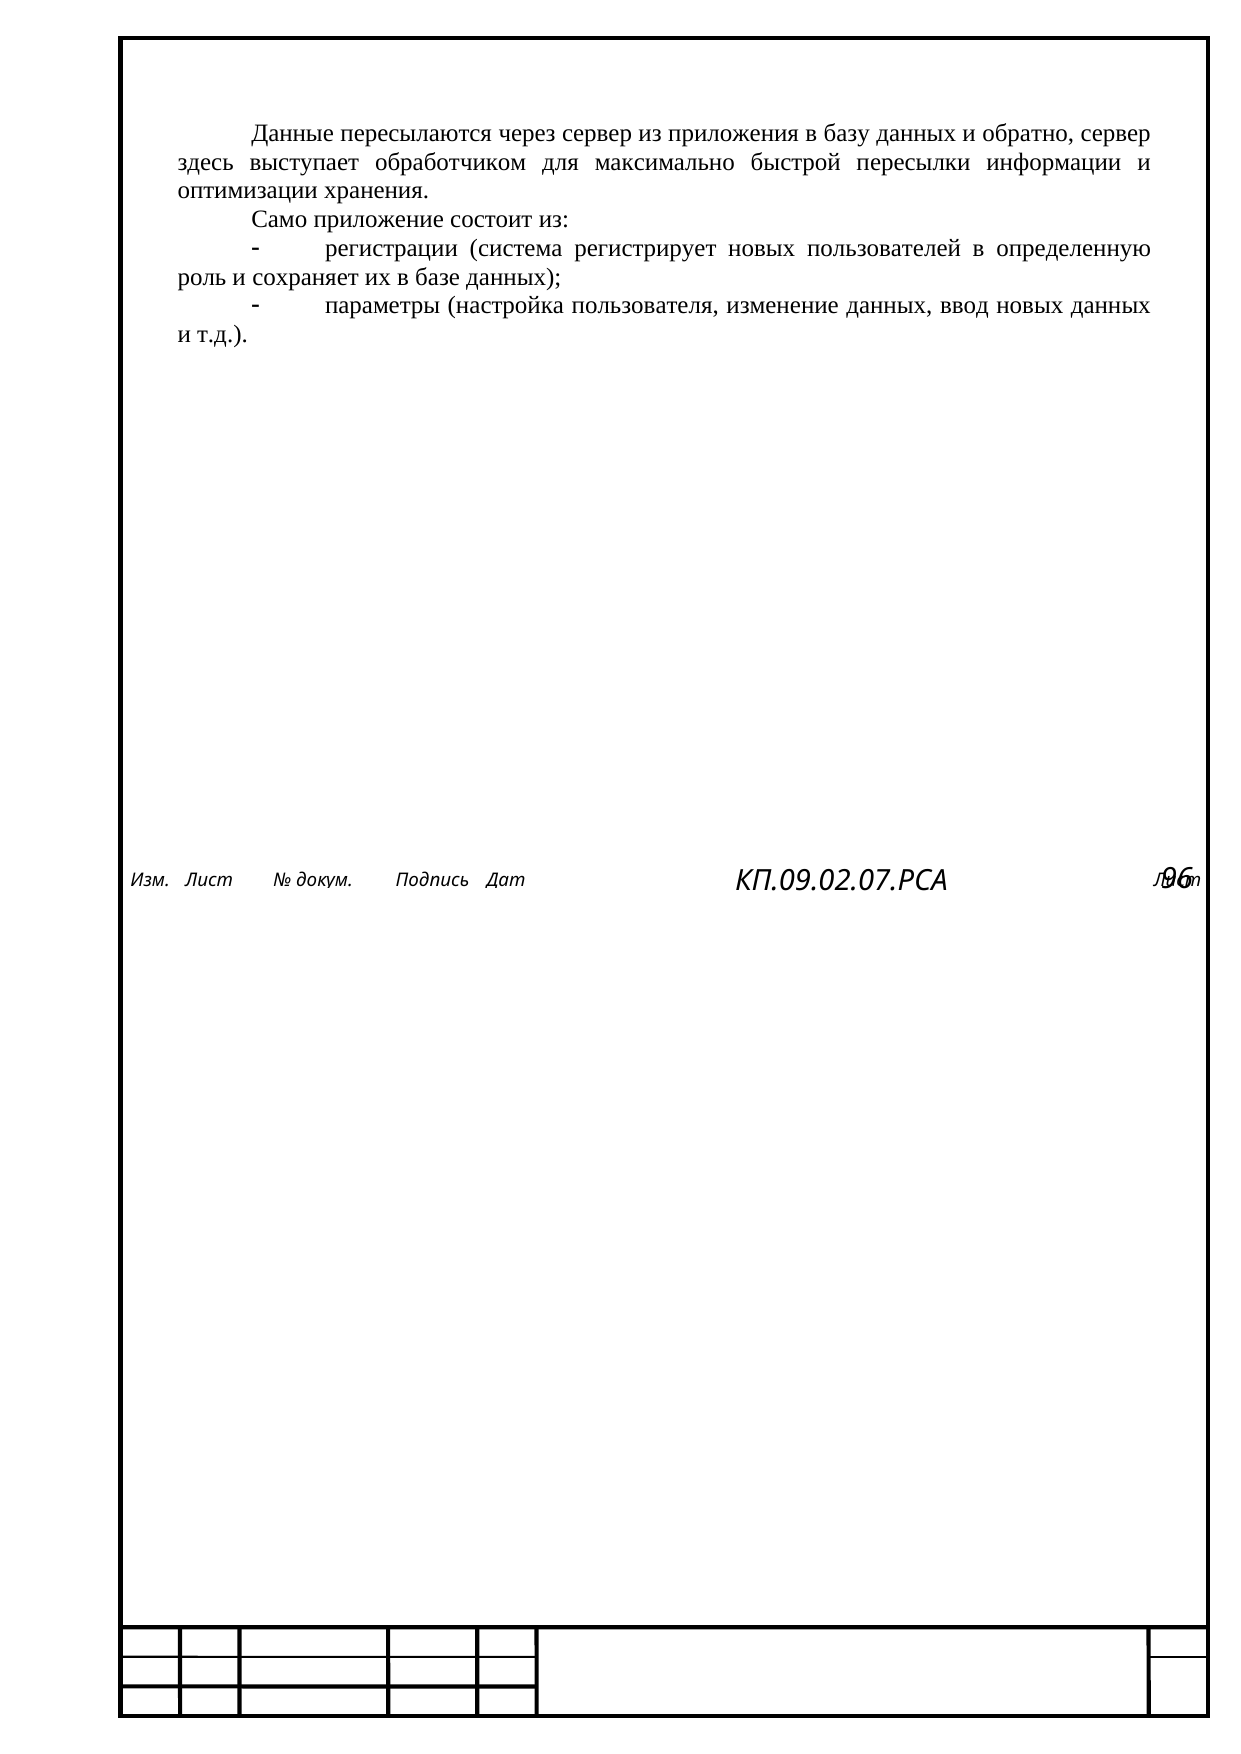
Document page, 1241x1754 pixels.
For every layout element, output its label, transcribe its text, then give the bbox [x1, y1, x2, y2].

list регистрации (система регистрирует новых пользователей в определенную роль и сохраняет их в базе данных); [177, 233, 1152, 291]
list параметры (настройка пользователя, изменение данных, ввод новых данных и т.д.). [177, 291, 1152, 348]
text Само приложение состоит из: [177, 204, 1152, 233]
text Данные пересылаются через сервер из приложения в базу данных и обратно, сервер здесь выступает обработчиком для максимально быстрой пересылки информации и оптимизации хранения. [177, 118, 1152, 204]
